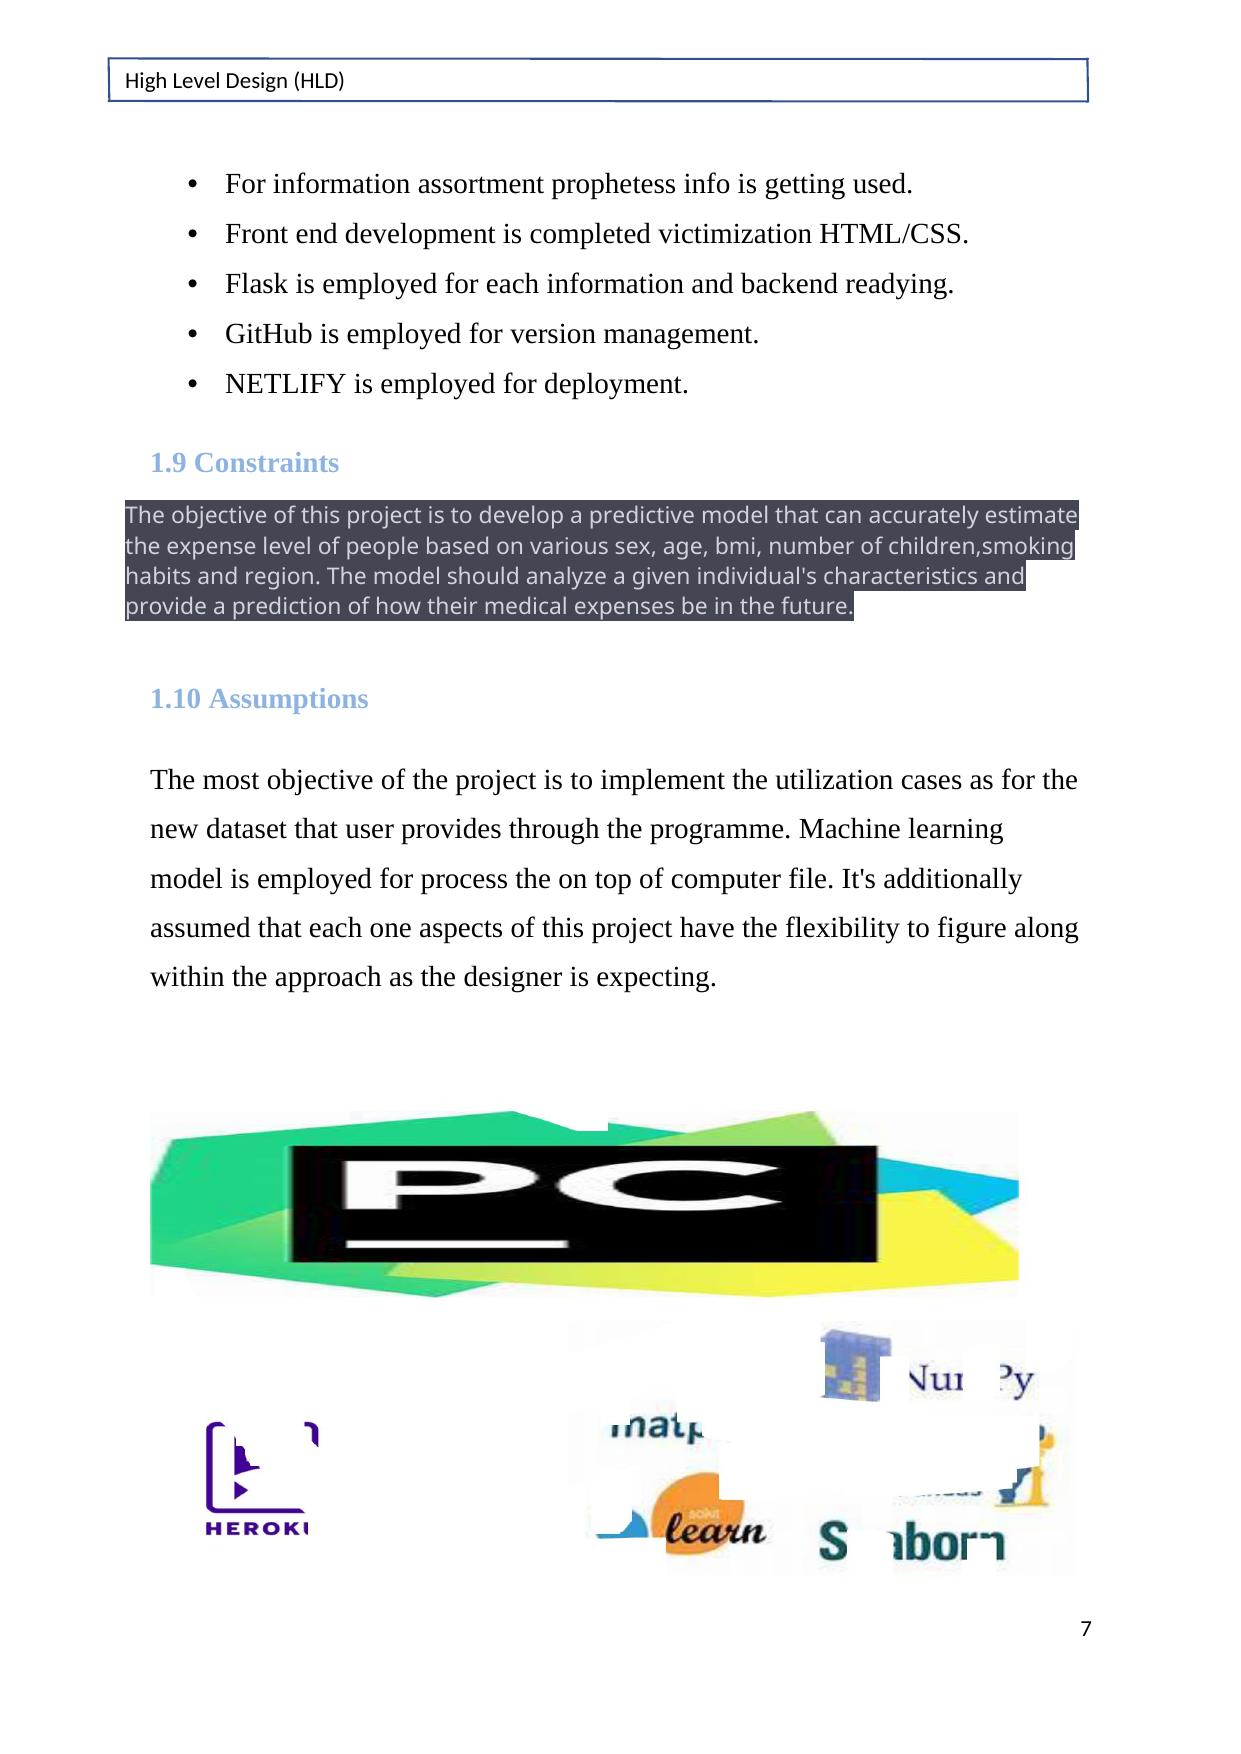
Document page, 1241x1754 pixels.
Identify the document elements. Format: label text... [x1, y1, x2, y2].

text 7 [125, 1614, 1092, 1642]
text 1.9 Constraints [150, 445, 1092, 479]
list NETLIFY is employed for deployment. [187, 366, 1092, 399]
list For information assortment prophetess info is getting used. [187, 166, 1092, 200]
text 1.10 Assumptions [150, 682, 1092, 715]
text The objective of this project is to develop a predictive model that can accurately estimate the expense level of people based on various sex, age, bmi, number of children,smoking habits and region. The model should analyze a given individual's characteristics and provide a prediction of how their medical expenses be in the future. [854, 500, 1092, 621]
picture [150, 1035, 1078, 1614]
list GitHub is employed for version management. [187, 316, 1092, 350]
list Flask is employed for each information and backend readying. [187, 266, 1092, 300]
text The most objective of the project is to implement the utilization cases as for the new dataset that user provides through the programme. Machine learning model is employed for process the on top of computer file. It's additionally assumed that each one aspects of this project have the flexibility to figure along within the approach as the designer is expecting. [150, 762, 1083, 993]
text High Level Design (HLD) [125, 67, 1092, 94]
list Front end development is completed victimization HTML/CSS. [187, 216, 1092, 250]
